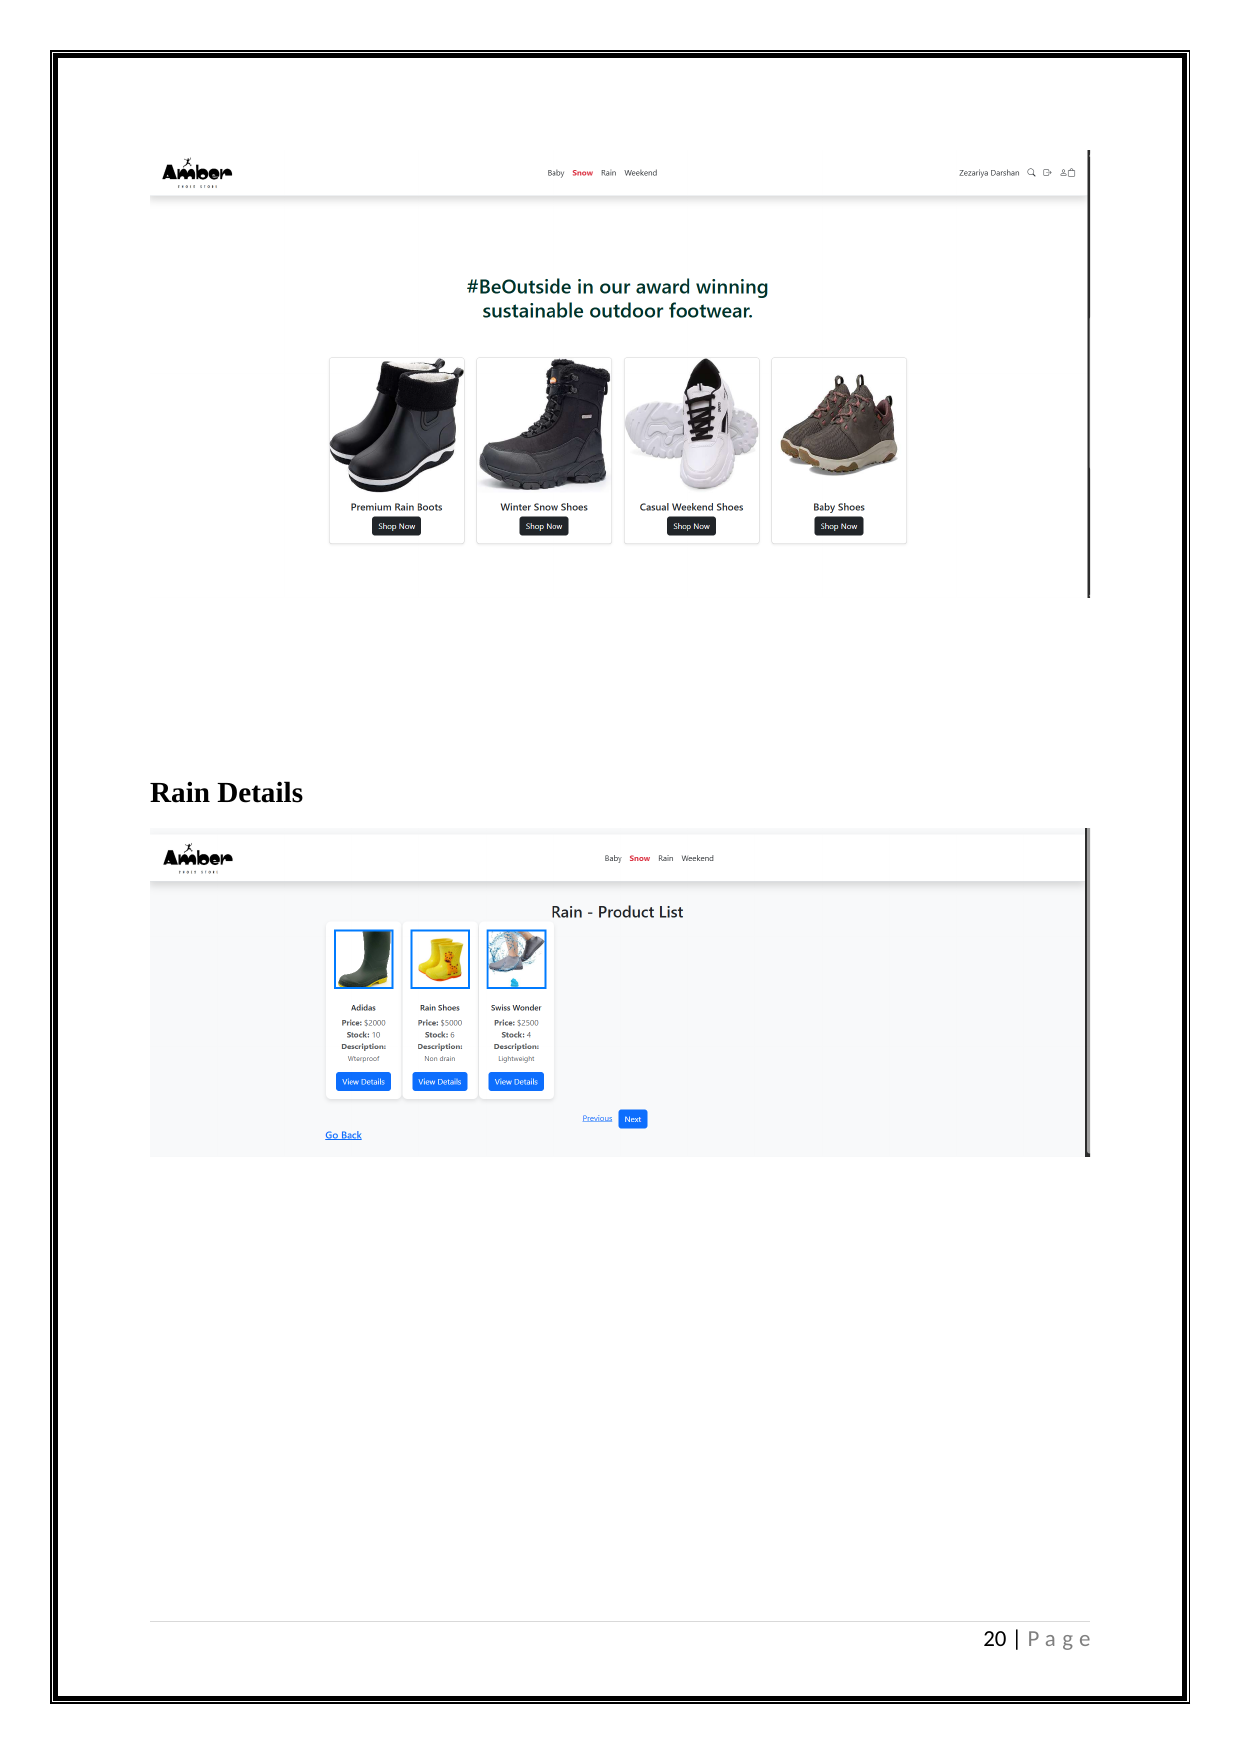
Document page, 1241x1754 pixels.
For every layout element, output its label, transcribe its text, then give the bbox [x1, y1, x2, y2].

picture [150, 150, 1091, 598]
picture [150, 828, 1091, 1157]
text Rain Details [150, 775, 1090, 809]
